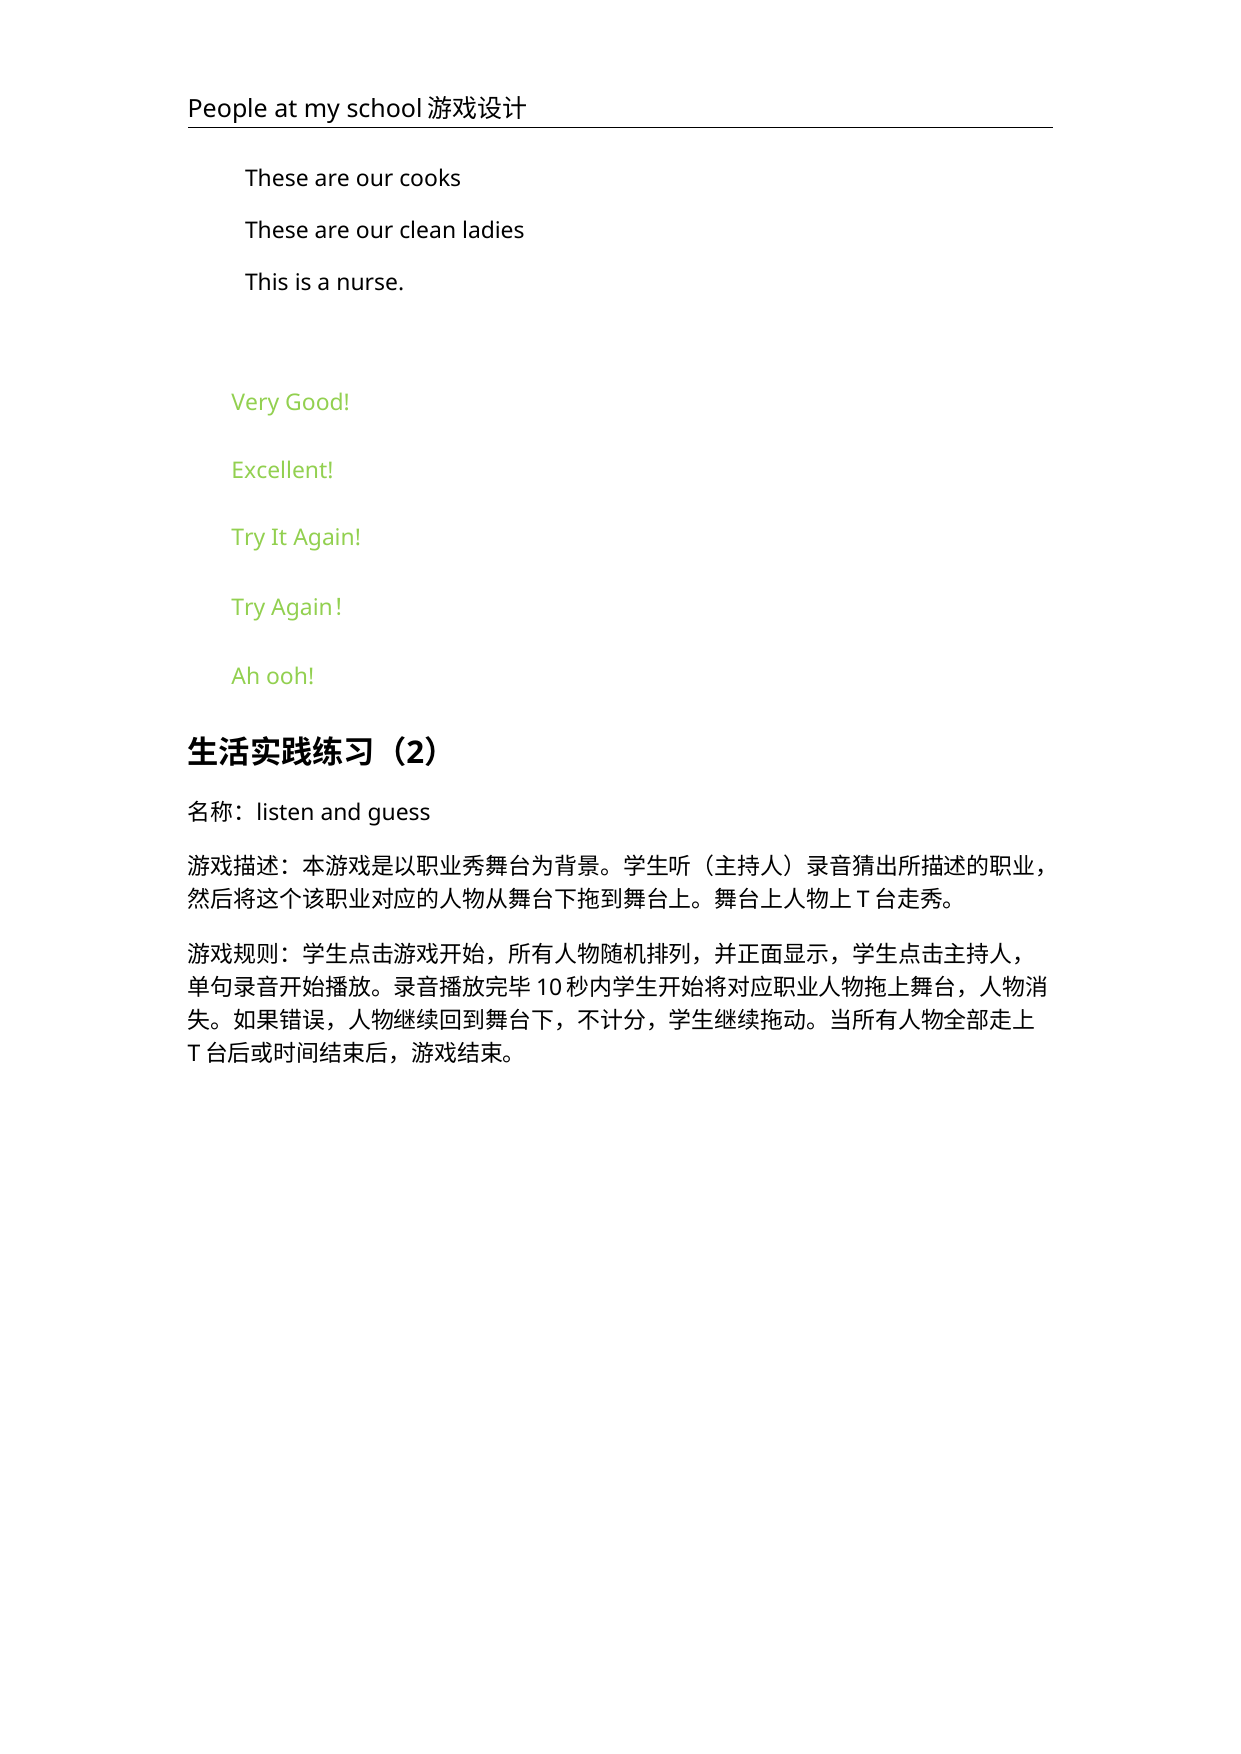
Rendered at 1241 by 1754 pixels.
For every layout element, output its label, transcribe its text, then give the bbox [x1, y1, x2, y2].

text Try It Again! [187, 521, 1053, 553]
text 名称：listen and guess [187, 794, 1053, 827]
text These are our clean ladies [187, 214, 1053, 245]
text 游戏规则：学生点击游戏开始，所有人物随机排列，并正面显示，学生点击主持人，单句录音开始播放。录音播放完毕10秒内学生开始将对应职业人物拖上舞台，人物消失。如果错误，人物继续回到舞台下，不计分，学生继续拖动。当所有人物全部走上T台后或时间结束后，游戏结束。 [187, 935, 1053, 1068]
text 游戏描述：本游戏是以职业秀舞台为背景。学生听（主持人）录音猜出所描述的职业，然后将这个该职业对应的人物从舞台下拖到舞台上。舞台上人物上T台走秀。 [187, 848, 1053, 914]
text Try Again！ [187, 589, 1053, 622]
text 生活实践练习（2） [187, 728, 1053, 773]
text Ah ooh! [187, 660, 1053, 691]
text Excellent! [187, 454, 1053, 485]
text Very Good! [187, 386, 1053, 417]
text These are our cooks [187, 162, 1053, 193]
text This is a nurse. [187, 266, 1053, 297]
